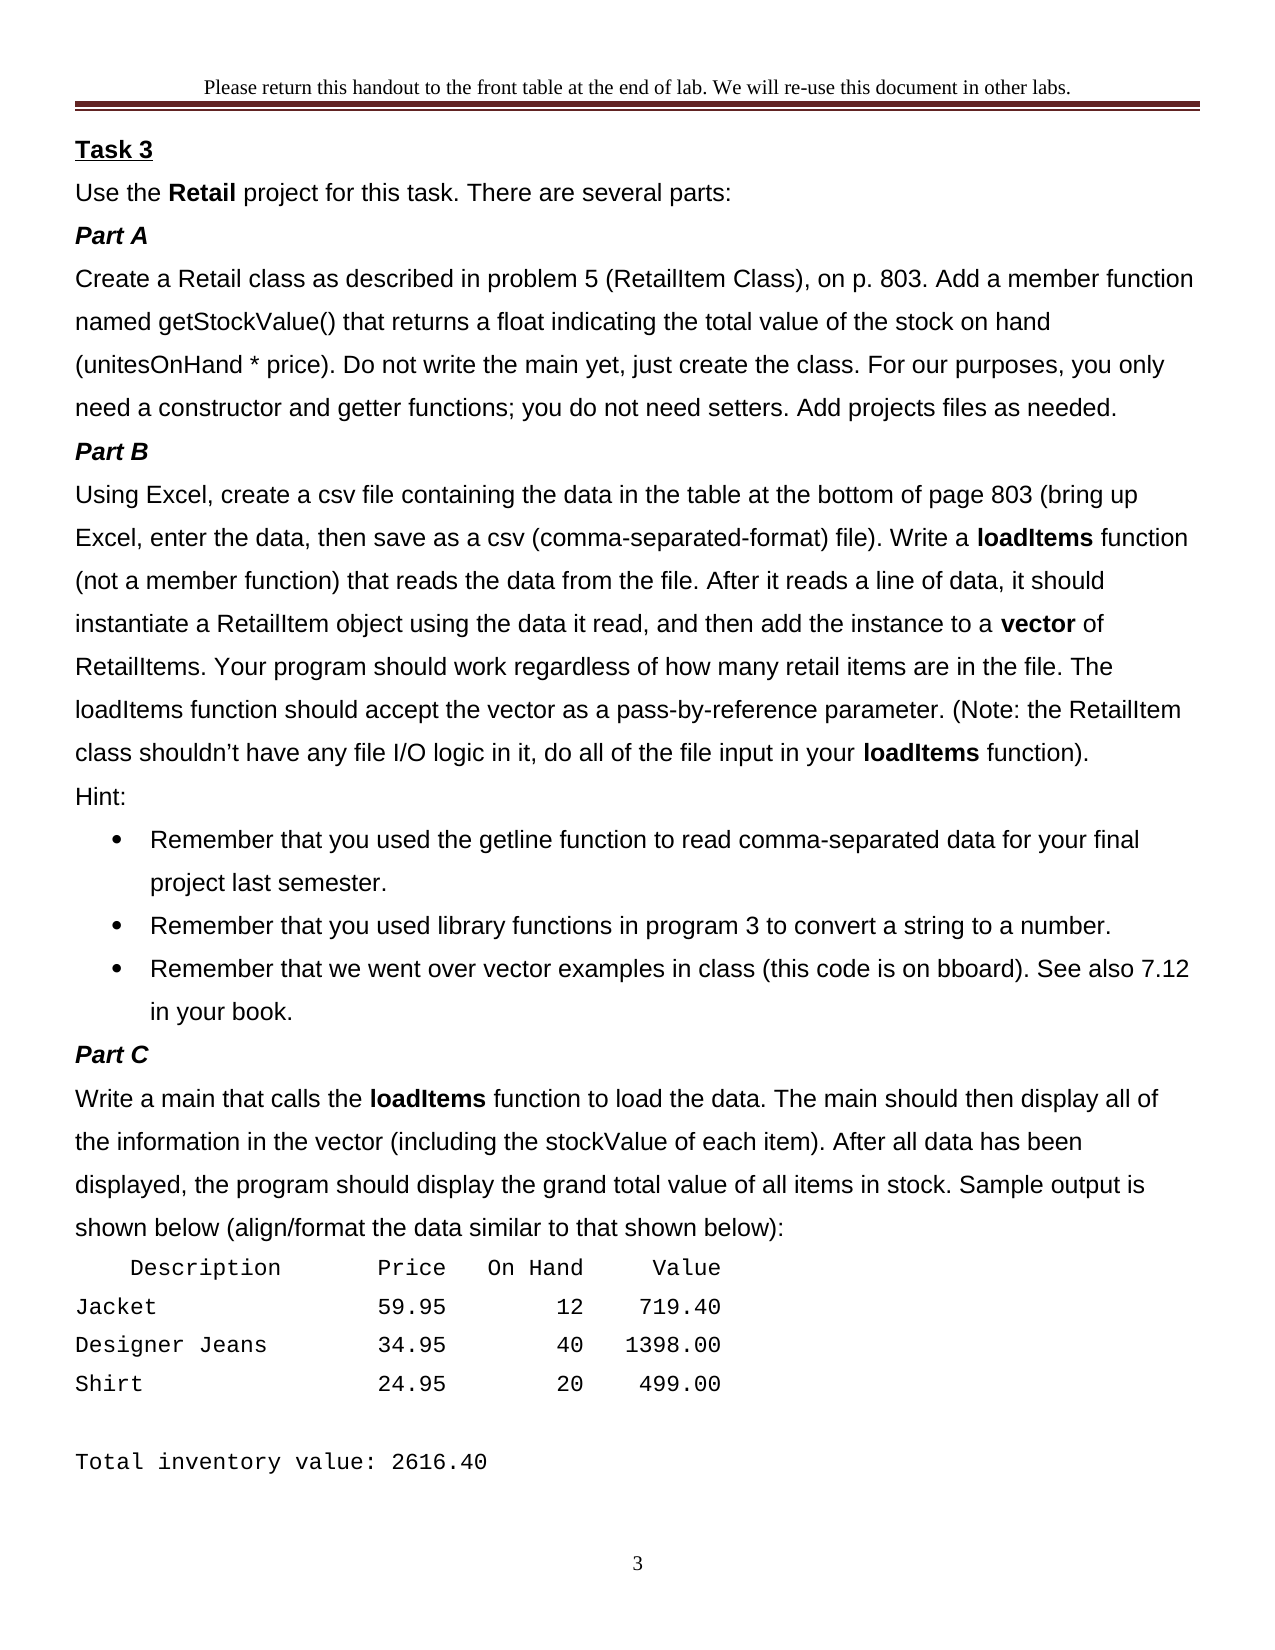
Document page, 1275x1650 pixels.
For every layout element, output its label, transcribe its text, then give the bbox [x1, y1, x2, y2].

list Remember that you used library functions in program 3 to convert a string to a number. [112, 911, 1200, 940]
text Description Price On Hand Value [75, 1256, 1200, 1282]
text Shirt 24.95 20 499.00 [75, 1373, 1200, 1399]
text Jacket 59.95 12 719.40 [75, 1295, 1200, 1321]
list Remember that you used the getline function to read comma-separated data for your final project last semester. [112, 824, 1200, 897]
text Create a Retail class as described in problem 5 (RetailItem Class), on p. 803. Add a member function named getStockValue() that returns a float indicating the total value of the stock on hand (unitesOnHand * price). Do not write the main yet, just create the class. For our purposes, you only need a constructor and getter functions; you do not need setters. Add projects files as needed. [75, 264, 1200, 422]
text Designer Jeans 34.95 40 1398.00 [75, 1334, 1200, 1360]
text Write a main that calls the loadItems function to load the data. The main should then display all of the information in the vector (including the stockValue of each item). After all data has been displayed, the program should display the grand total value of all items in stock. Sample output is shown below (align/format the data similar to that shown below): [75, 1084, 1200, 1242]
text Hint: [75, 781, 1200, 810]
text Using Excel, create a csv file containing the data in the table at the bottom of page 803 (bring up Excel, enter the data, then save as a csv (comma-separated-format) file). Write a loadItems function (not a member function) that reads the data from the file. After it reads a line of data, it should instantiate a RetailItem object using the data it read, and then add the instance to a vector of RetailItems. Your program should work regardless of how many retail items are in the file. The loadItems function should accept the vector as a pass-by-reference parameter. (Note: the RetailItem class shouldn’t have any file I/O logic in it, do all of the file input in your loadItems function). [75, 479, 1200, 767]
text Total inventory value: 2616.40 [75, 1450, 1200, 1476]
text Part A [75, 221, 1200, 249]
text Task 3 [75, 134, 1200, 163]
text Part C [75, 1041, 1200, 1069]
list Remember that we went over vector examples in class (this code is on bboard). See also 7.12 in your book. [112, 954, 1200, 1026]
text Part B [75, 436, 1200, 465]
text Use the Retail project for this task. There are several parts: [75, 178, 1200, 206]
